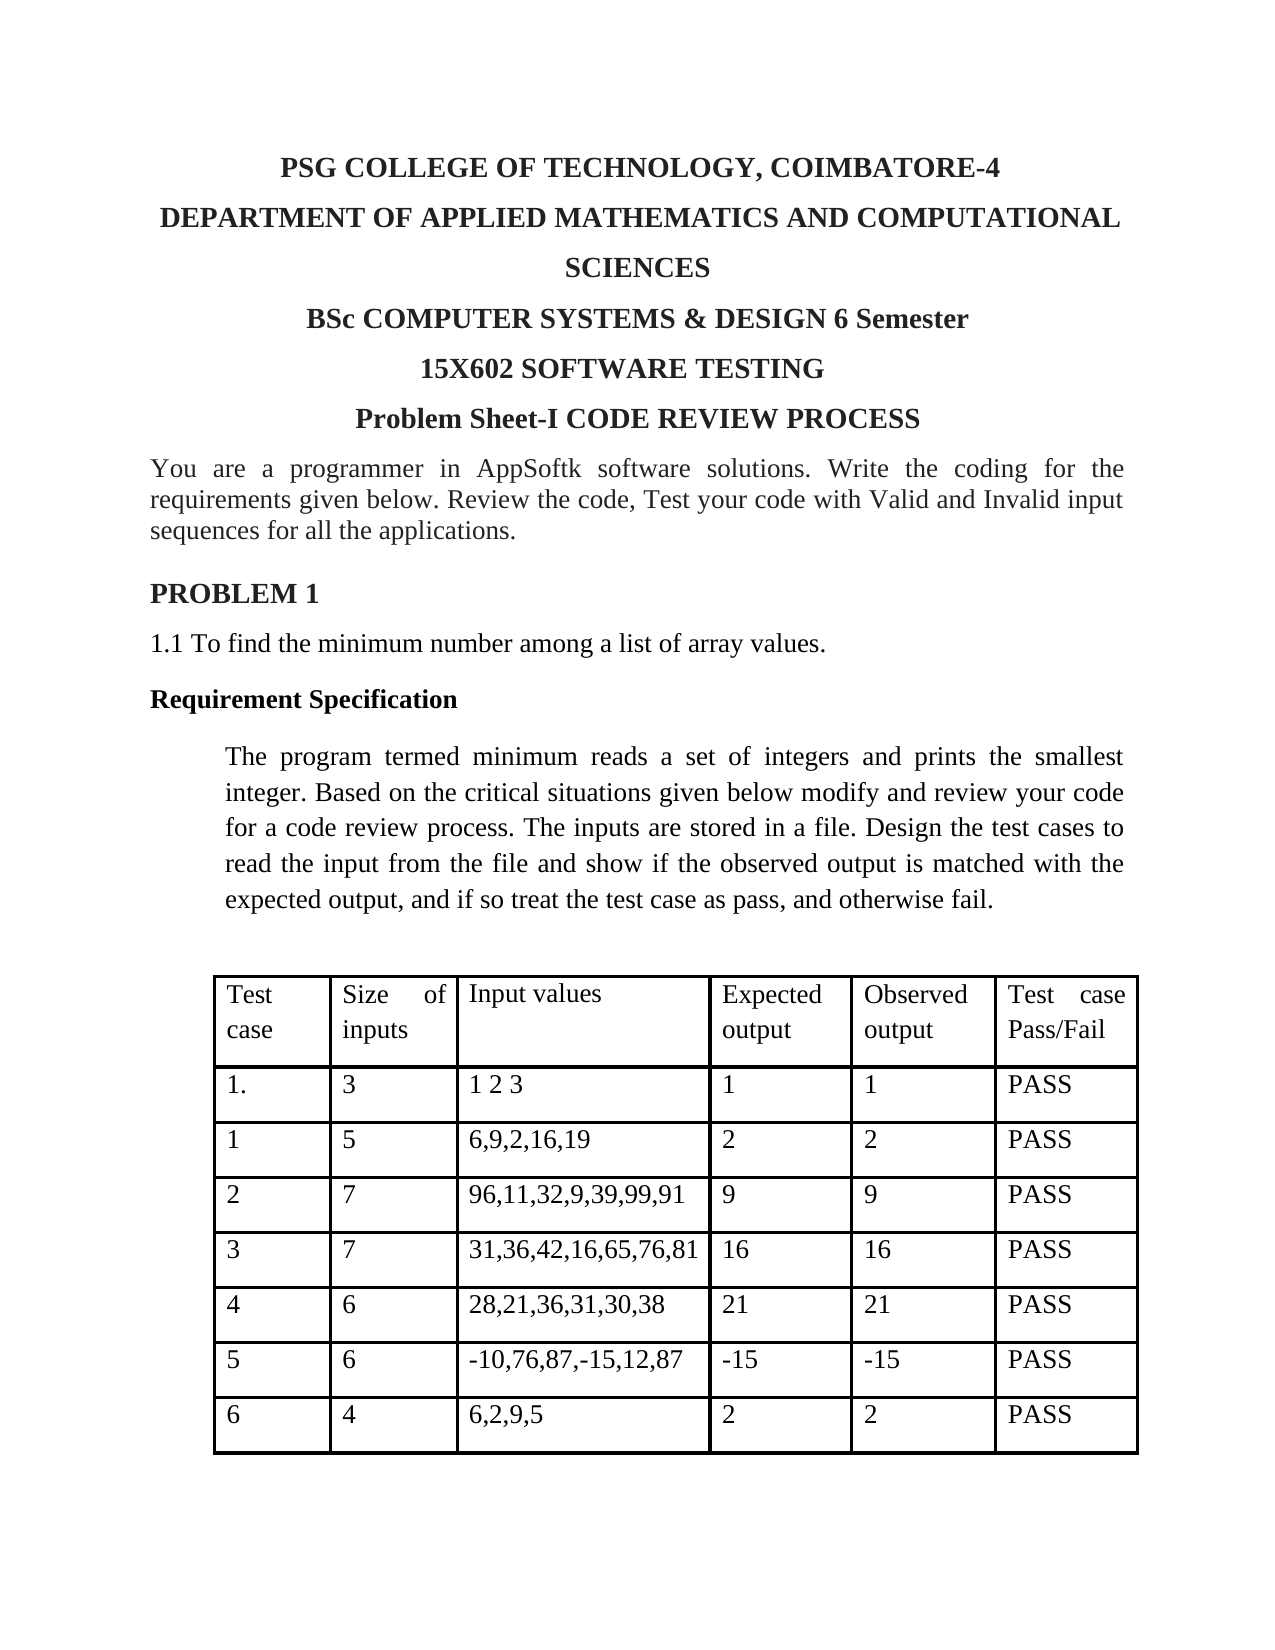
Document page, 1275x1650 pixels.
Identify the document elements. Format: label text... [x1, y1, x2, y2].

subtitle PROBLEM 1 [150, 576, 1150, 610]
table_cell 2 [712, 1399, 850, 1451]
table_cell 21 [853, 1289, 994, 1341]
table_cell -15 [712, 1344, 850, 1396]
table_cell 6 [332, 1344, 456, 1396]
table_cell PASS [997, 1399, 1136, 1451]
table_cell 1 [712, 1069, 850, 1121]
table_cell PASS [997, 1069, 1136, 1121]
subtitle BSc COMPUTER SYSTEMS & DESIGN 6 Semester 15X602 SOFTWARE TESTING [306, 301, 1041, 385]
table_cell 6 [332, 1289, 456, 1341]
table_cell 2 [216, 1179, 329, 1231]
table_header Input values [459, 978, 708, 1065]
table_cell 1 [216, 1124, 329, 1176]
table_cell 2 [853, 1399, 994, 1451]
table_cell 28,21,36,31,30,38 [459, 1289, 708, 1341]
subtitle Requirement Specification [150, 683, 1150, 714]
list To find the minimum number among a list of array values. [150, 627, 1150, 658]
table_cell 1 [853, 1069, 994, 1121]
table_cell 6,2,9,5 [459, 1399, 708, 1451]
table_cell 5 [216, 1344, 329, 1396]
table_cell 4 [332, 1399, 456, 1451]
table_header Observed output [853, 978, 994, 1065]
table_cell 1 2 3 [459, 1069, 708, 1121]
table_header Size of inputs [332, 978, 456, 1065]
subtitle PSG COLLEGE OF TECHNOLOGY, COIMBATORE-4 DEPARTMENT OF APPLIED MATHEMATICS AND COMPUTATIONAL [159, 150, 1150, 234]
text SCIENCES [564, 251, 1150, 284]
table_cell PASS [997, 1344, 1136, 1396]
table_cell 7 [332, 1179, 456, 1231]
table_cell 96,11,32,9,39,99,91 [459, 1179, 708, 1231]
table_cell 1. [216, 1069, 329, 1121]
table_cell 4 [216, 1289, 329, 1341]
table_cell 16 [712, 1234, 850, 1286]
table_cell 2 [853, 1124, 994, 1176]
table_cell 6 [216, 1399, 329, 1451]
table_cell PASS [997, 1124, 1136, 1176]
table_cell 9 [712, 1179, 850, 1231]
table_cell 3 [216, 1234, 329, 1286]
table_cell 2 [712, 1124, 850, 1176]
table_cell 3 [332, 1069, 456, 1121]
table_cell 7 [332, 1234, 456, 1286]
table_cell PASS [997, 1289, 1136, 1341]
table_cell 31,36,42,16,65,76,81 [459, 1234, 708, 1286]
text The program termed minimum reads a set of integers and prints the smallest integer. Based on the critical situations given below modify and review your code for a code review process. The inputs are stored in a file. Design the test cases to read the input from the file and show if the observed output is matched with the expected output, and if so treat the test case as pass, and otherwise fail. [225, 740, 1125, 914]
table_cell PASS [997, 1234, 1136, 1286]
table_cell 9 [853, 1179, 994, 1231]
text You are a programmer in AppSoftk software solutions. Write the coding for the requirements given below. Review the code, Test your code with Valid and Invalid input sequences for all the applications. [150, 452, 1124, 545]
table_header Test case Pass/Fail [997, 978, 1136, 1065]
table_cell -10,76,87,-15,12,87 [459, 1344, 708, 1396]
table_cell 6,9,2,16,19 [459, 1124, 708, 1176]
table_cell PASS [997, 1179, 1136, 1231]
table_cell 21 [712, 1289, 850, 1341]
table_header Expected output [712, 978, 850, 1065]
table_cell -15 [853, 1344, 994, 1396]
table_cell 5 [332, 1124, 456, 1176]
text Problem Sheet-I CODE REVIEW PROCESS [355, 402, 1150, 435]
table_header Test case [216, 978, 329, 1065]
table_cell 16 [853, 1234, 994, 1286]
